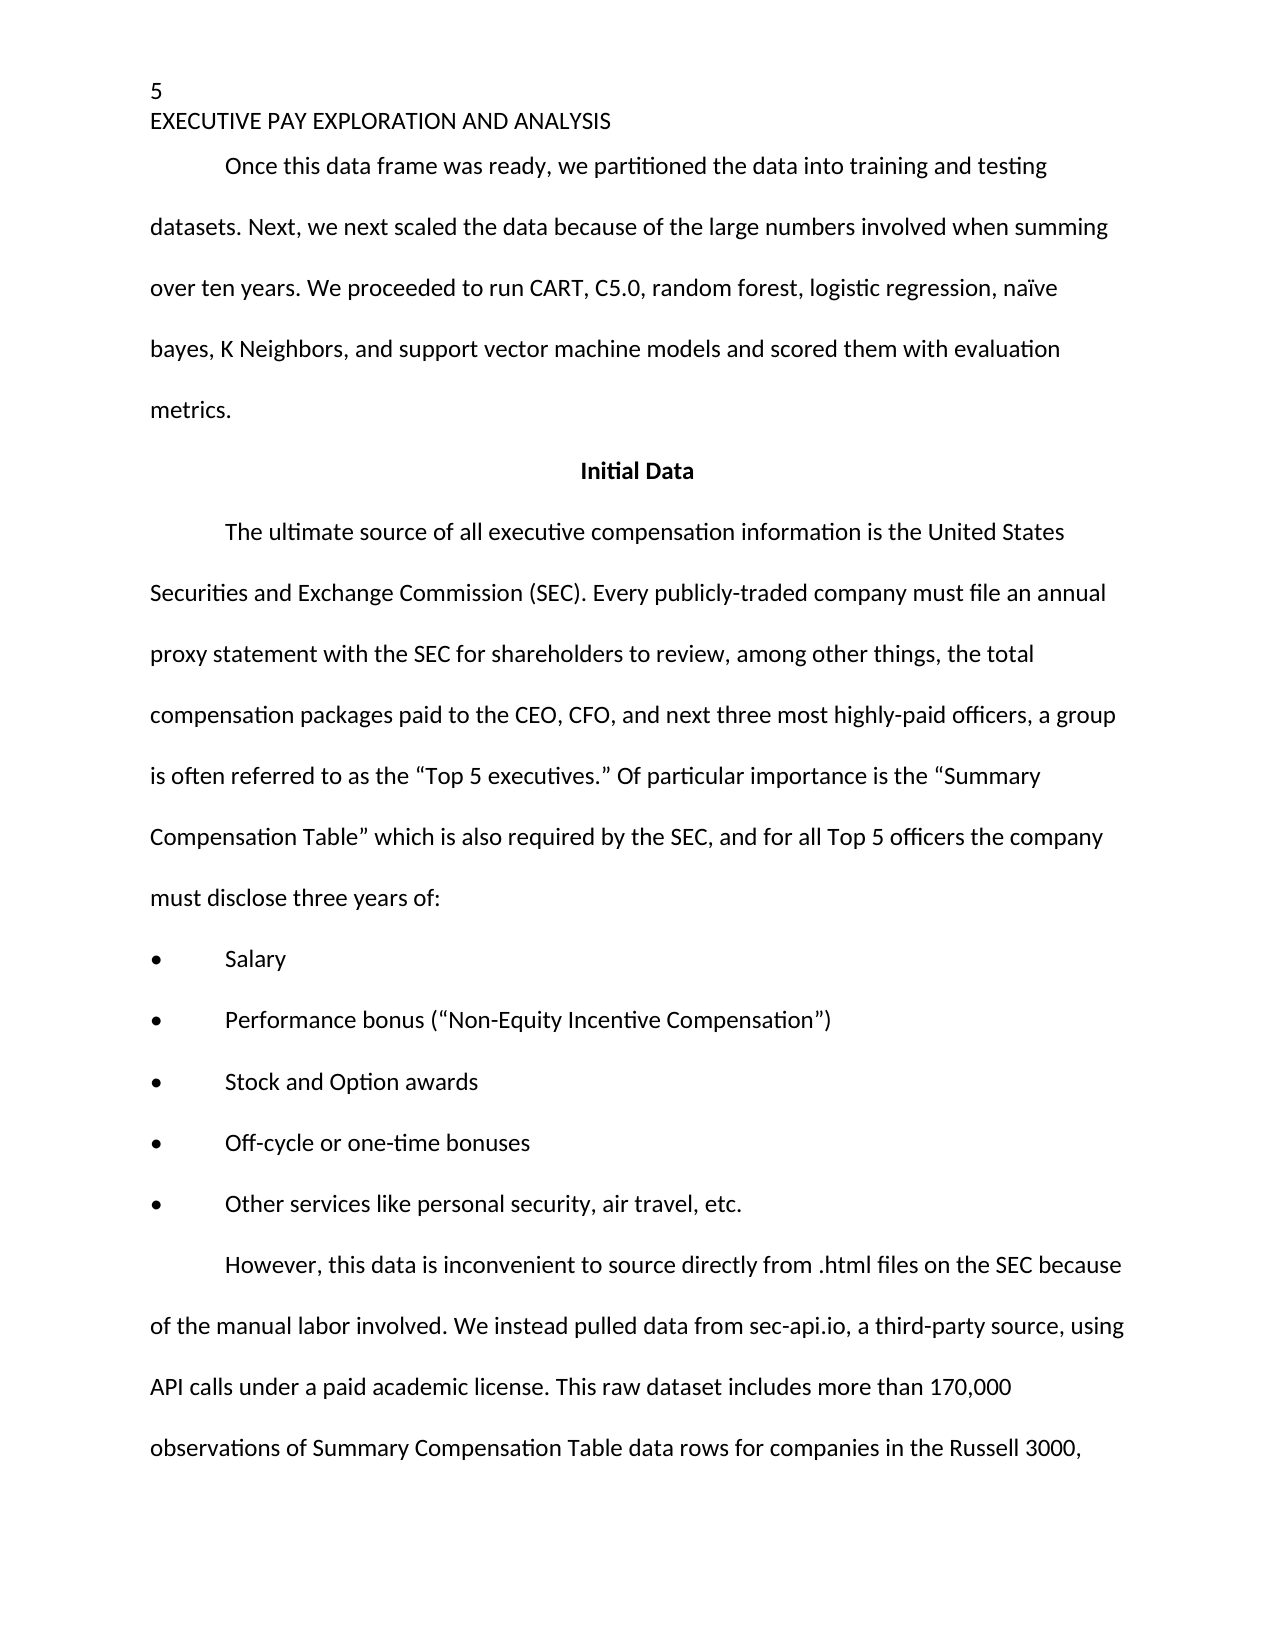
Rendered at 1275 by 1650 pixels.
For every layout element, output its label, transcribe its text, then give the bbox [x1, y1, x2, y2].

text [150, 1249, 1125, 1462]
text • Salary [150, 943, 1125, 974]
text • Other services like personal security, air travel, etc. [150, 1188, 1125, 1218]
text Once this data frame was ready, we partitioned the data into training and testing datasets. Next, we next scaled the data because of the large numbers involved when summing over ten years. We proceeded to run CART, C5.0, random forest, logistic regression, naïve bayes, K Neighbors, and support vector machine models and scored them with evaluation metrics. [150, 150, 1125, 425]
text • Stock and Option awards [150, 1066, 1125, 1096]
text The ultimate source of all executive compensation information is the United States Securities and Exchange Commission (SEC). Every publicly-traded company must file an annual proxy statement with the SEC for shareholders to review, among other things, the total compensation packages paid to the CEO, CFO, and next three most highly-paid officers, a group is often referred to as the “Top 5 executives.” Of particular importance is the “Summary Compensation Table” which is also required by the SEC, and for all Top 5 officers the company must disclose three years of: [150, 516, 1125, 913]
text • Performance bonus (“Non-Equity Incentive Compensation”) [150, 1004, 1125, 1035]
text Initial Data [150, 455, 1125, 486]
text • Off-cycle or one-time bonuses [150, 1127, 1125, 1157]
